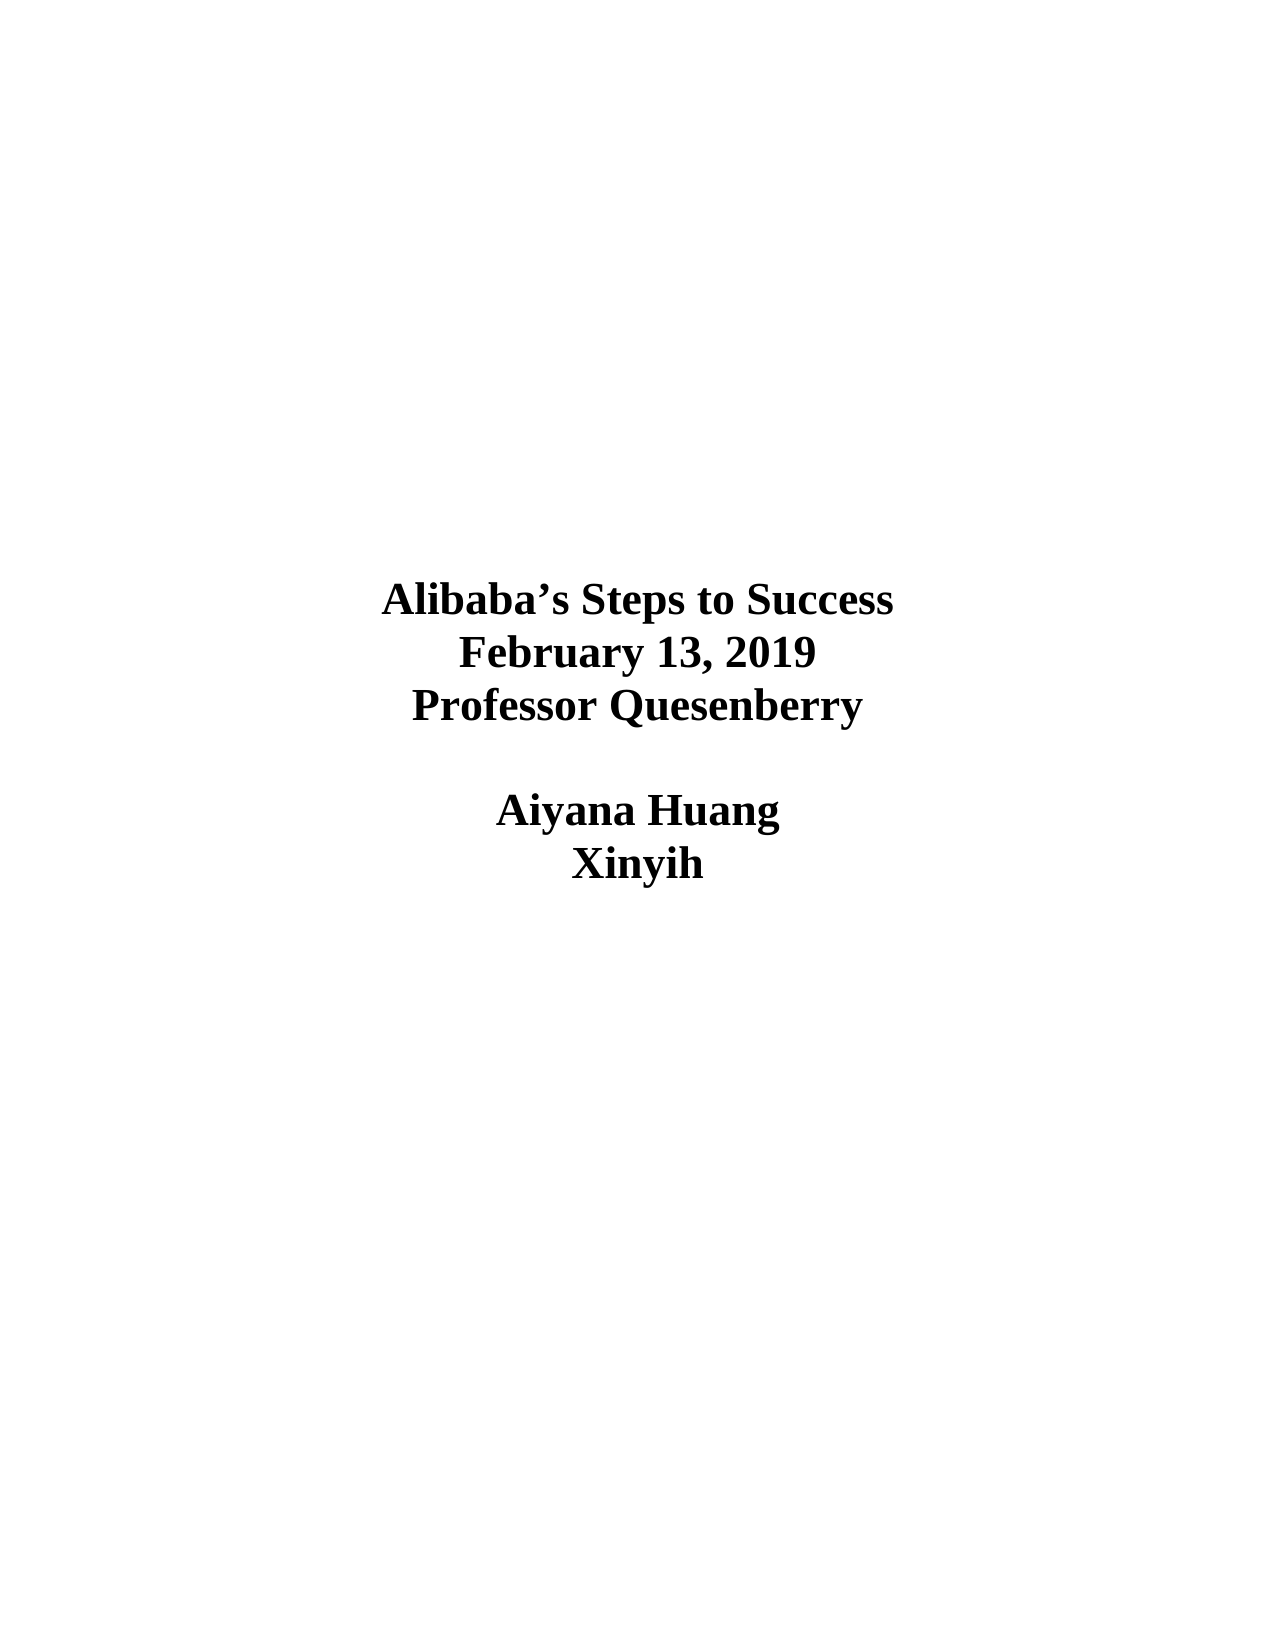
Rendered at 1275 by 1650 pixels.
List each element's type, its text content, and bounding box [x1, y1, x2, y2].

text Professor Quesenberry [150, 677, 1125, 730]
text Alibaba’s Steps to Success [150, 572, 1125, 624]
text Xinyih [150, 835, 1125, 888]
text February 13, 2019 [150, 624, 1125, 677]
text Aiyana Huang [150, 782, 1125, 835]
